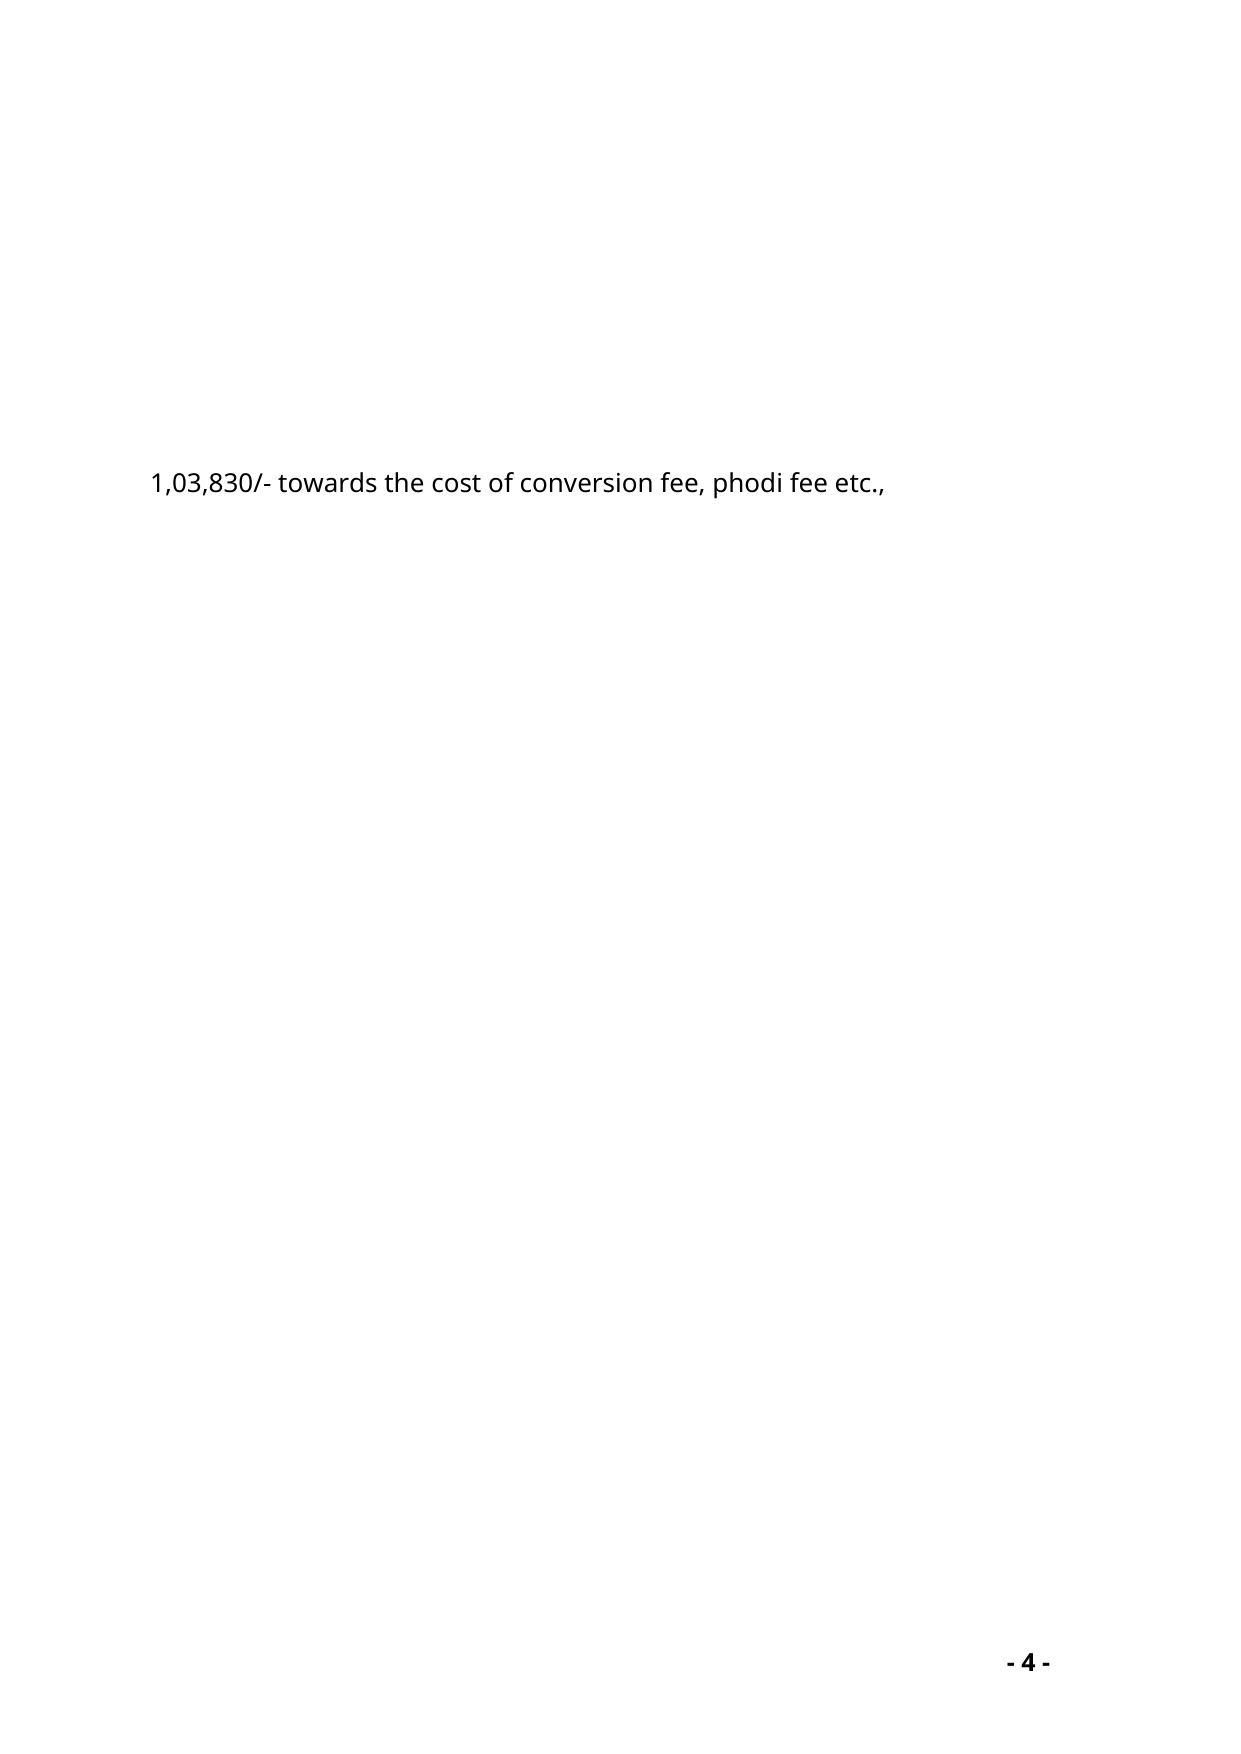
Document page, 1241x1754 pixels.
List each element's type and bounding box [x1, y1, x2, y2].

text [150, 465, 1090, 501]
